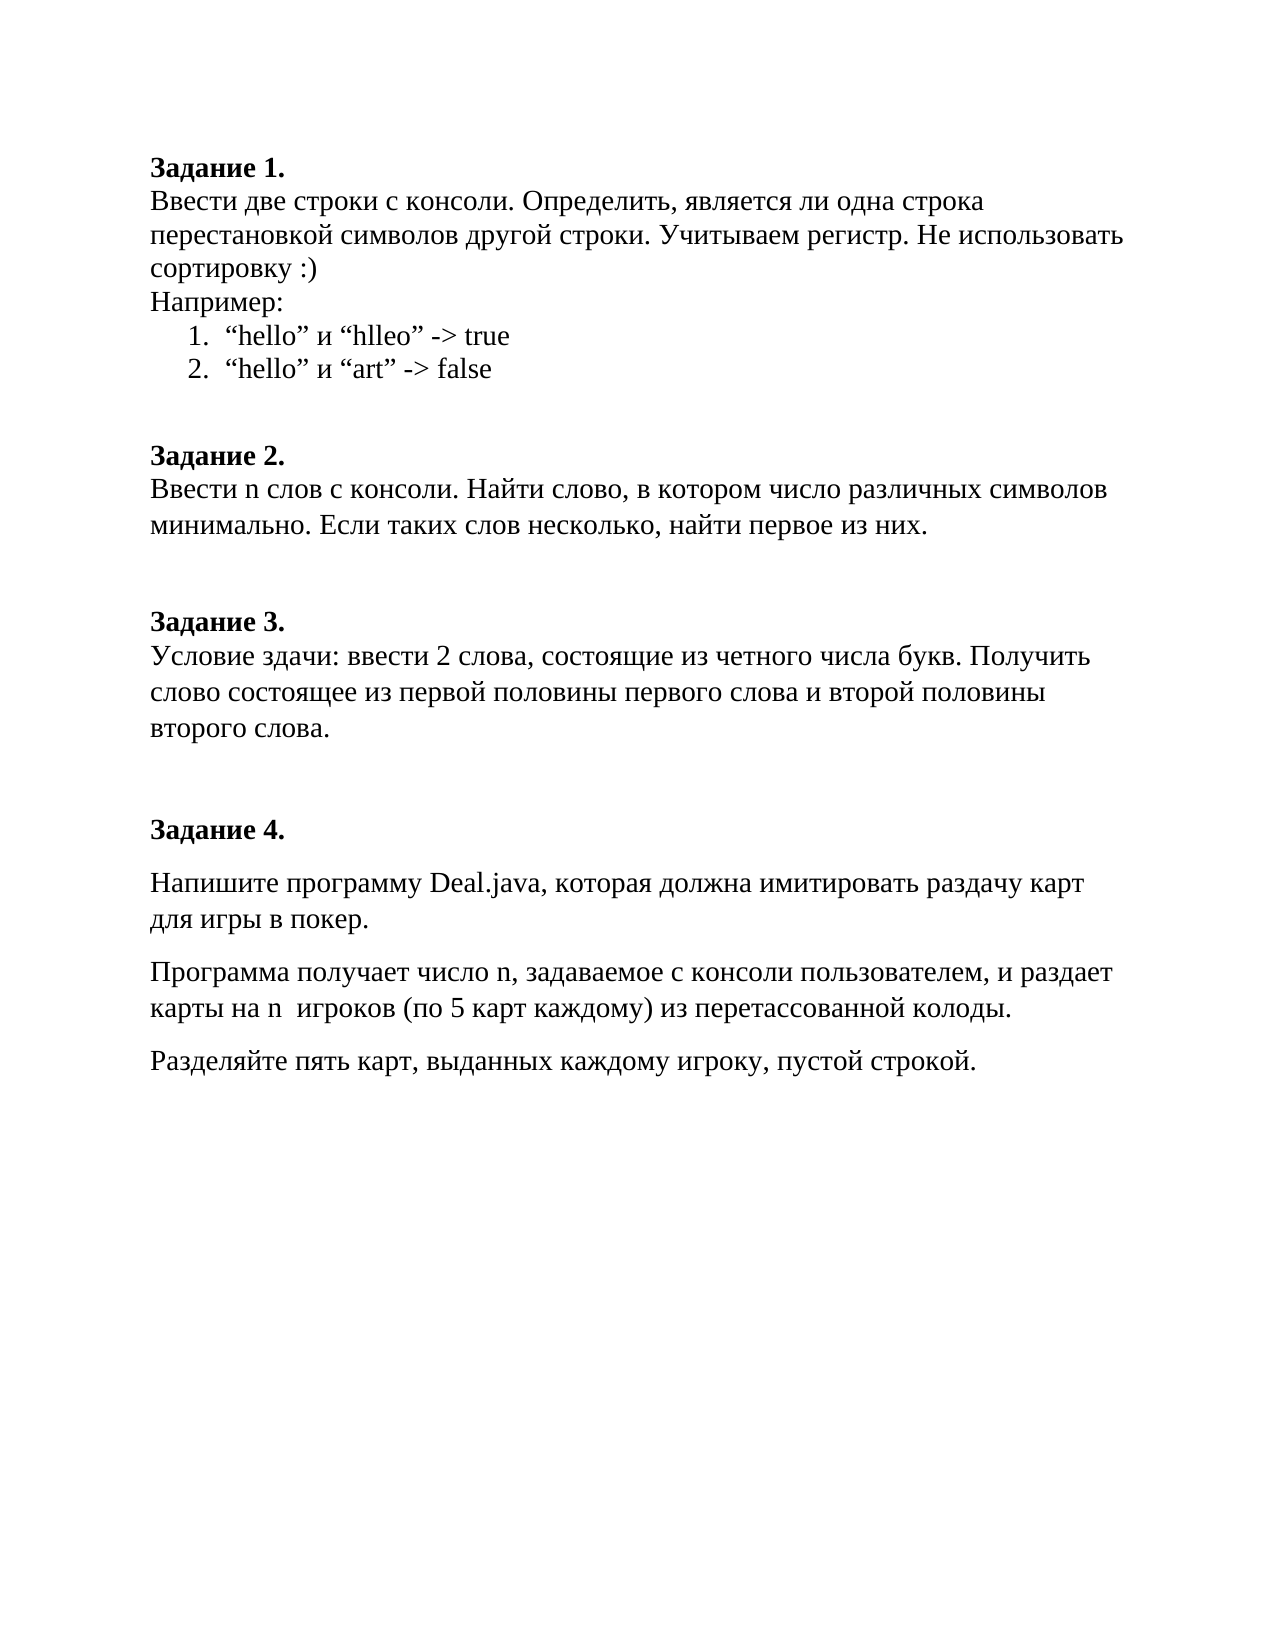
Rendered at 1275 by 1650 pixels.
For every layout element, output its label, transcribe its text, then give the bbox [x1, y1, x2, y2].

text Программа получает число n, задаваемое с консоли пользователем, и раздает карты на n игроков (по 5 карт каждому) из перетассованной колоды. [150, 954, 1125, 1023]
text Напишите программу Deal.java, которая должна имитировать раздачу карт для игры в покер. [150, 865, 1125, 934]
text Ввести n слов с консоли. Найти слово, в котором число различных символов минимально. Если таких слов несколько, найти первое из них. [150, 471, 1125, 541]
text Задание 3. [150, 604, 1125, 638]
list “hello” и “hlleo” -> true [187, 318, 1125, 351]
text Задание 1. [150, 150, 1125, 183]
text Условие здачи: ввести 2 слова, состоящие из четного числа букв. Получить слово состоящее из первой половины первого слова и второй половины второго слова. [150, 638, 1125, 744]
text Ввести две строки с консоли. Определить, является ли одна строка перестановкой символов другой строки. Учитываем регистр. Не использовать сортировку :) [150, 183, 1125, 284]
list “hello” и “art” -> false [187, 351, 1125, 385]
text Задание 4. [150, 812, 1125, 845]
text Разделяйте пять карт, выданных каждому игроку, пустой строкой. [150, 1043, 1125, 1076]
text Задание 2. [150, 438, 1125, 471]
text Например: [150, 284, 1125, 318]
